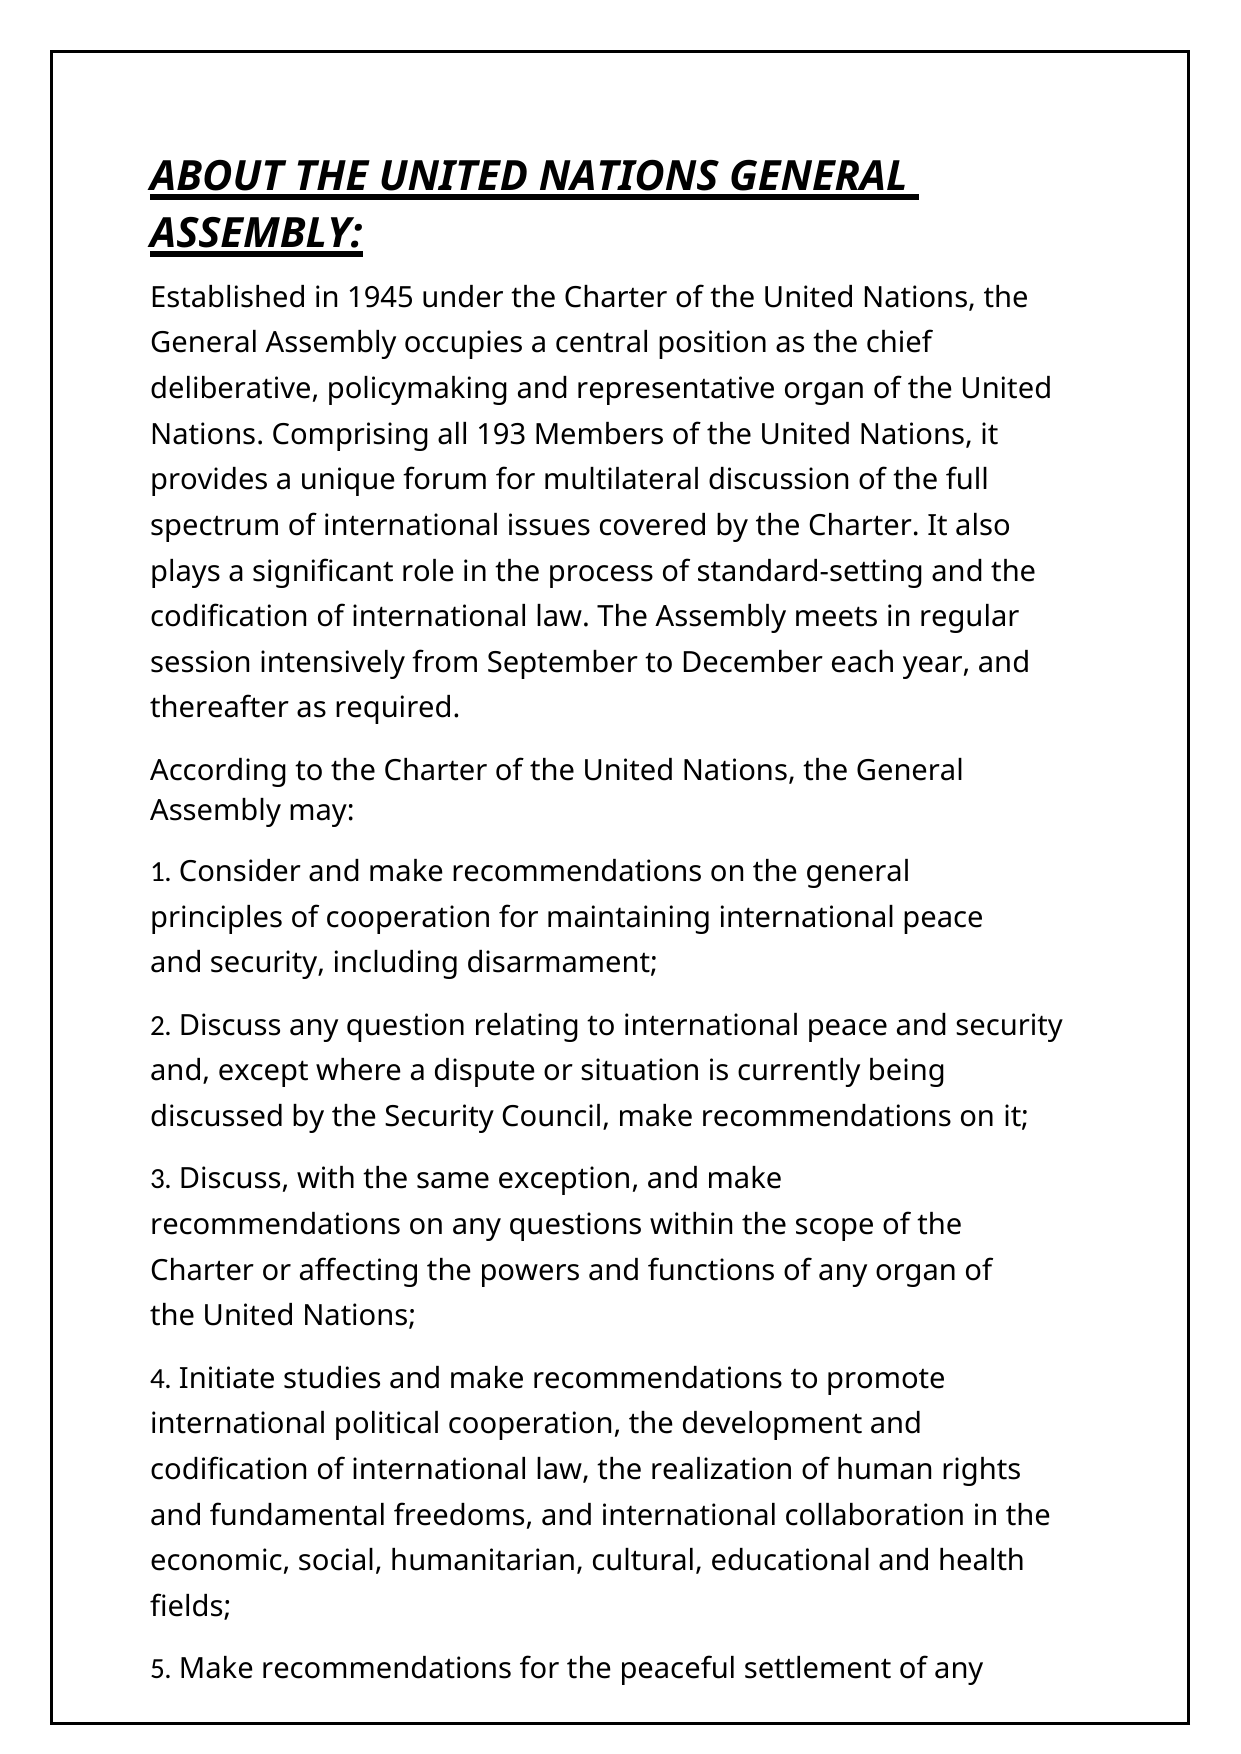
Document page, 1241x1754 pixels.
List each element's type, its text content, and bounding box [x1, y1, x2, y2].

list Discuss any question relating to international peace and security and, except where a dispute or situation is currently being discussed by the Security Council, make recommendations on it; [150, 1004, 1087, 1135]
text Established in 1945 under the Charter of the United Nations, the General Assembly occupies a central position as the chief deliberative, policymaking and representative organ of the United Nations. Comprising all 193 Members of the United Nations, it provides a unique forum for multilateral discussion of the full spectrum of international issues covered by the Charter. It also plays a significant role in the process of standard-setting and the codification of international law. The Assembly meets in regular session intensively from September to December each year, and thereafter as required. [150, 276, 1079, 726]
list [150, 1647, 1047, 1687]
text According to the Charter of the United Nations, the General Assembly may: [150, 749, 1103, 828]
list Discuss, with the same exception, and make recommendations on any questions within the scope of the Charter or affecting the powers and functions of any organ of the United Nations; [150, 1158, 1011, 1334]
list Consider and make recommendations on the general principles of cooperation for maintaining international peace and security, including disarmament; [150, 850, 993, 981]
list Initiate studies and make recommendations to promote international political cooperation, the development and codification of international law, the realization of human rights and fundamental freedoms, and international collaboration in the economic, social, humanitarian, cultural, educational and health fields; [150, 1357, 1067, 1625]
subtitle ABOUT THE UNITED NATIONS GENERAL ASSEMBLY: [150, 146, 1103, 260]
